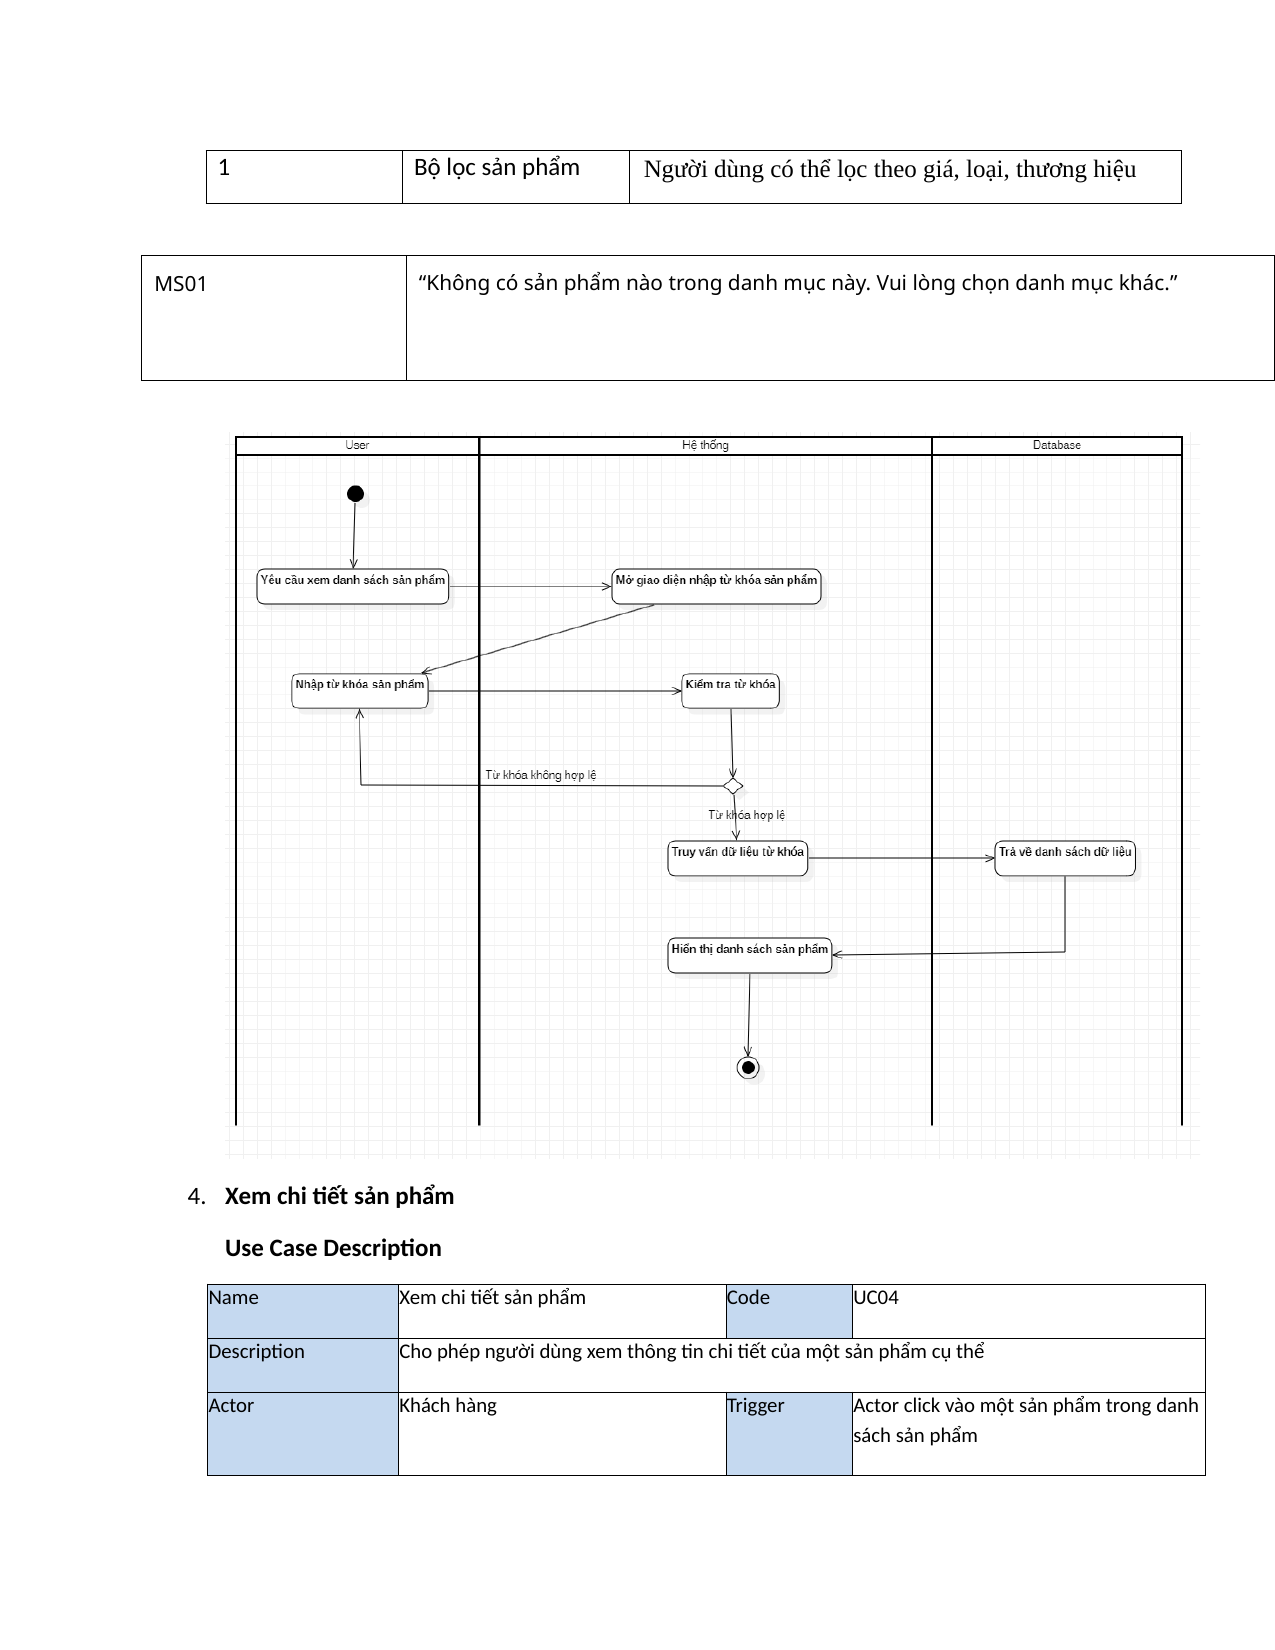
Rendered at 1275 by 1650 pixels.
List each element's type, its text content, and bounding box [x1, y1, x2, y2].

table_cell Trigger [727, 1393, 852, 1475]
text Use Case Description [150, 1232, 1125, 1262]
table_cell Bộ lọc sản phẩm [403, 151, 629, 202]
table_header “Không có sản phẩm nào trong danh mục này. Vui lòng chọn danh mục khác.” [407, 256, 1274, 380]
table_cell Khách hàng [399, 1393, 726, 1475]
table_header Name [208, 1285, 398, 1338]
table_cell Actor click vào một sản phẩm trong danh sách sản phẩm [853, 1393, 1205, 1475]
list Xem chi tiết sản phẩm [187, 1180, 1125, 1211]
table_cell Cho phép người dùng xem thông tin chi tiết của một sản phẩm cụ thể [399, 1339, 1205, 1392]
table_cell Actor [208, 1393, 398, 1475]
table_header MS01 [142, 256, 406, 380]
table_header Xem chi tiết sản phẩm [399, 1285, 726, 1338]
table_cell Description [208, 1339, 398, 1392]
table_cell [630, 151, 1181, 202]
table_header UC04 [853, 1285, 1205, 1338]
table_cell 1 [207, 151, 402, 202]
picture [225, 432, 1200, 1159]
table_header Code [727, 1285, 852, 1338]
